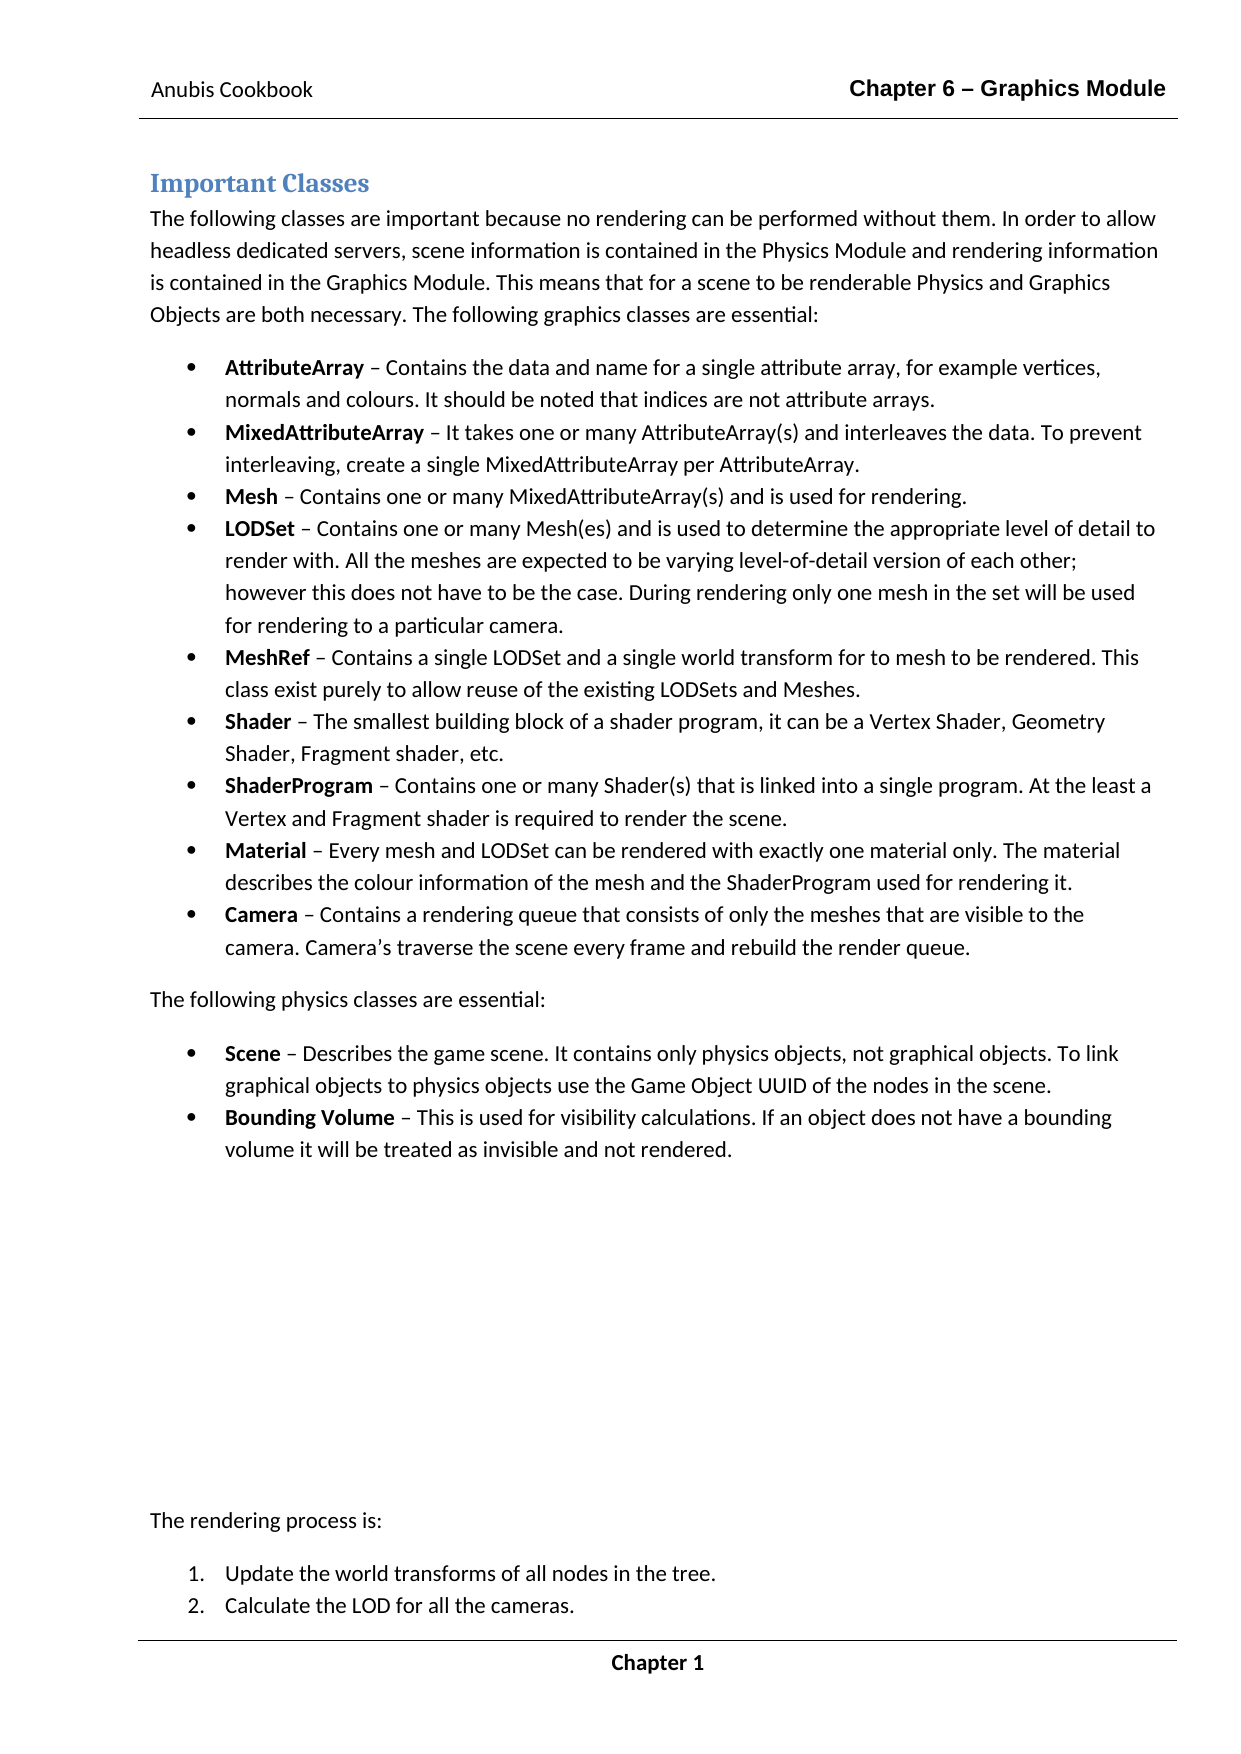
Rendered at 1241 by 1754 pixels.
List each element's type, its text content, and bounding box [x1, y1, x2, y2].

subtitle Important Classes [150, 168, 1165, 199]
list MeshRef – Contains a single LODSet and a single world transform for to mesh to be rendered. This class exist purely to allow reuse of the existing LODSets and Meshes. [187, 643, 1165, 703]
list Material – Every mesh and LODSet can be rendered with exactly one material only. The material describes the colour information of the mesh and the ShaderProgram used for rendering it. [187, 836, 1165, 896]
list Shader – The smallest building block of a shader program, it can be a Vertex Shader, Geometry Shader, Fragment shader, etc. [187, 707, 1165, 767]
text The rendering process is: [150, 1506, 1165, 1534]
list MixedAttributeArray – It takes one or many AttributeArray(s) and interleaves the data. To prevent interleaving, create a single MixedAttributeArray per AttributeArray. [187, 418, 1165, 478]
text The following classes are important because no rendering can be performed without them. In order to allow headless dedicated servers, scene information is contained in the Physics Module and rendering information is contained in the Graphics Module. This means that for a scene to be renderable Physics and Graphics Objects are both necessary. The following graphics classes are essential: [150, 204, 1165, 328]
list LODSet – Contains one or many Mesh(es) and is used to determine the appropriate level of detail to render with. All the meshes are expected to be varying level-of-detail version of each other; however this does not have to be the case. During rendering only one mesh in the set will be used for rendering to a particular camera. [187, 514, 1165, 639]
list AttributeArray – Contains the data and name for a single attribute array, for example vertices, normals and colours. It should be noted that indices are not attribute arrays. [187, 353, 1165, 413]
list Mesh – Contains one or many MixedAttributeArray(s) and is used for rendering. [187, 482, 1165, 510]
list Bounding Volume – This is used for visibility calculations. If an object does not have a bounding volume it will be treated as invisible and not rendered. [187, 1103, 1165, 1163]
text The following physics classes are essential: [150, 986, 1165, 1014]
list Calculate the LOD for all the cameras. [187, 1592, 1165, 1619]
list ShaderProgram – Contains one or many Shader(s) that is linked into a single program. At the least a Vertex and Fragment shader is required to render the scene. [187, 772, 1165, 832]
list Update the world transforms of all nodes in the tree. [187, 1559, 1165, 1587]
list Camera – Contains a rendering queue that consists of only the meshes that are visible to the camera. Camera’s traverse the scene every frame and rebuild the render queue. [187, 900, 1165, 961]
list Scene – Describes the game scene. It contains only physics objects, not graphical objects. To link graphical objects to physics objects use the Game Object UUID of the nodes in the scene. [187, 1039, 1165, 1099]
